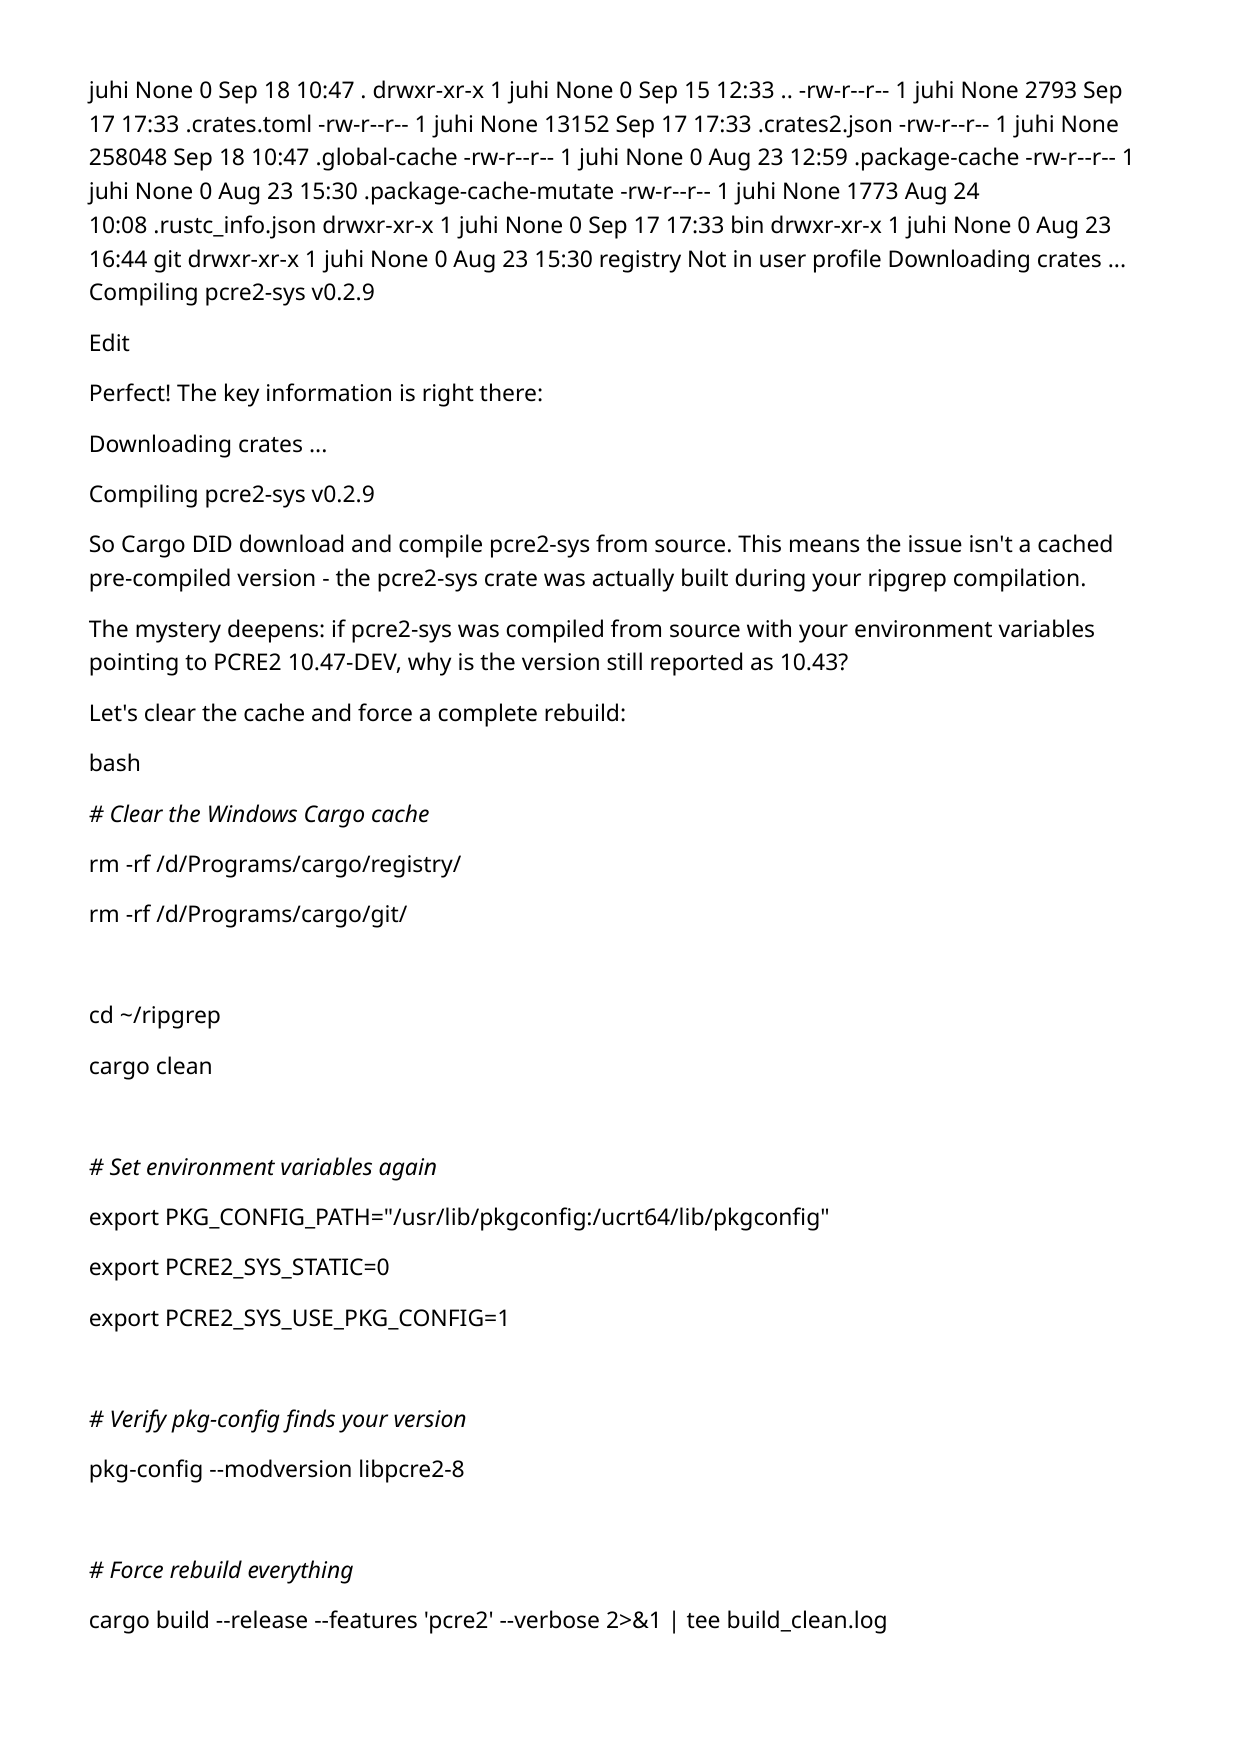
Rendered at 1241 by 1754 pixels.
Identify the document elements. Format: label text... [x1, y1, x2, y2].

text # Force rebuild everything [89, 1554, 1152, 1585]
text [89, 74, 1152, 308]
text export PKG_CONFIG_PATH="/usr/lib/pkgconfig:/ucrt64/lib/pkgconfig" [89, 1201, 1152, 1232]
text rm -rf /d/Programs/cargo/git/ [89, 898, 1152, 930]
text rm -rf /d/Programs/cargo/registry/ [89, 848, 1152, 879]
text Compiling pcre2-sys v0.2.9 [89, 478, 1152, 509]
text Let's clear the cache and force a complete rebuild: [89, 697, 1152, 728]
text Downloading crates ... [89, 428, 1152, 459]
text pkg-config --modversion libpcre2-8 [89, 1453, 1152, 1484]
text # Verify pkg-config finds your version [89, 1403, 1152, 1434]
text cargo build --release --features 'pcre2' --verbose 2>&1 | tee build_clean.log [89, 1604, 1152, 1636]
text Perfect! The key information is right there: [89, 377, 1152, 408]
text # Set environment variables again [89, 1151, 1152, 1182]
text cd ~/ripgrep [89, 999, 1152, 1031]
text export PCRE2_SYS_USE_PKG_CONFIG=1 [89, 1302, 1152, 1333]
text So Cargo DID download and compile pcre2-sys from source. This means the issue isn't a cached pre-compiled version - the pcre2-sys crate was actually built during your ripgrep compilation. [89, 528, 1152, 593]
text Edit [89, 327, 1152, 358]
text bash [89, 747, 1152, 778]
text export PCRE2_SYS_STATIC=0 [89, 1251, 1152, 1283]
text The mystery deepens: if pcre2-sys was compiled from source with your environment variables pointing to PCRE2 10.47-DEV, why is the version still reported as 10.43? [89, 613, 1152, 678]
text cargo clean [89, 1050, 1152, 1081]
text # Clear the Windows Cargo cache [89, 798, 1152, 829]
